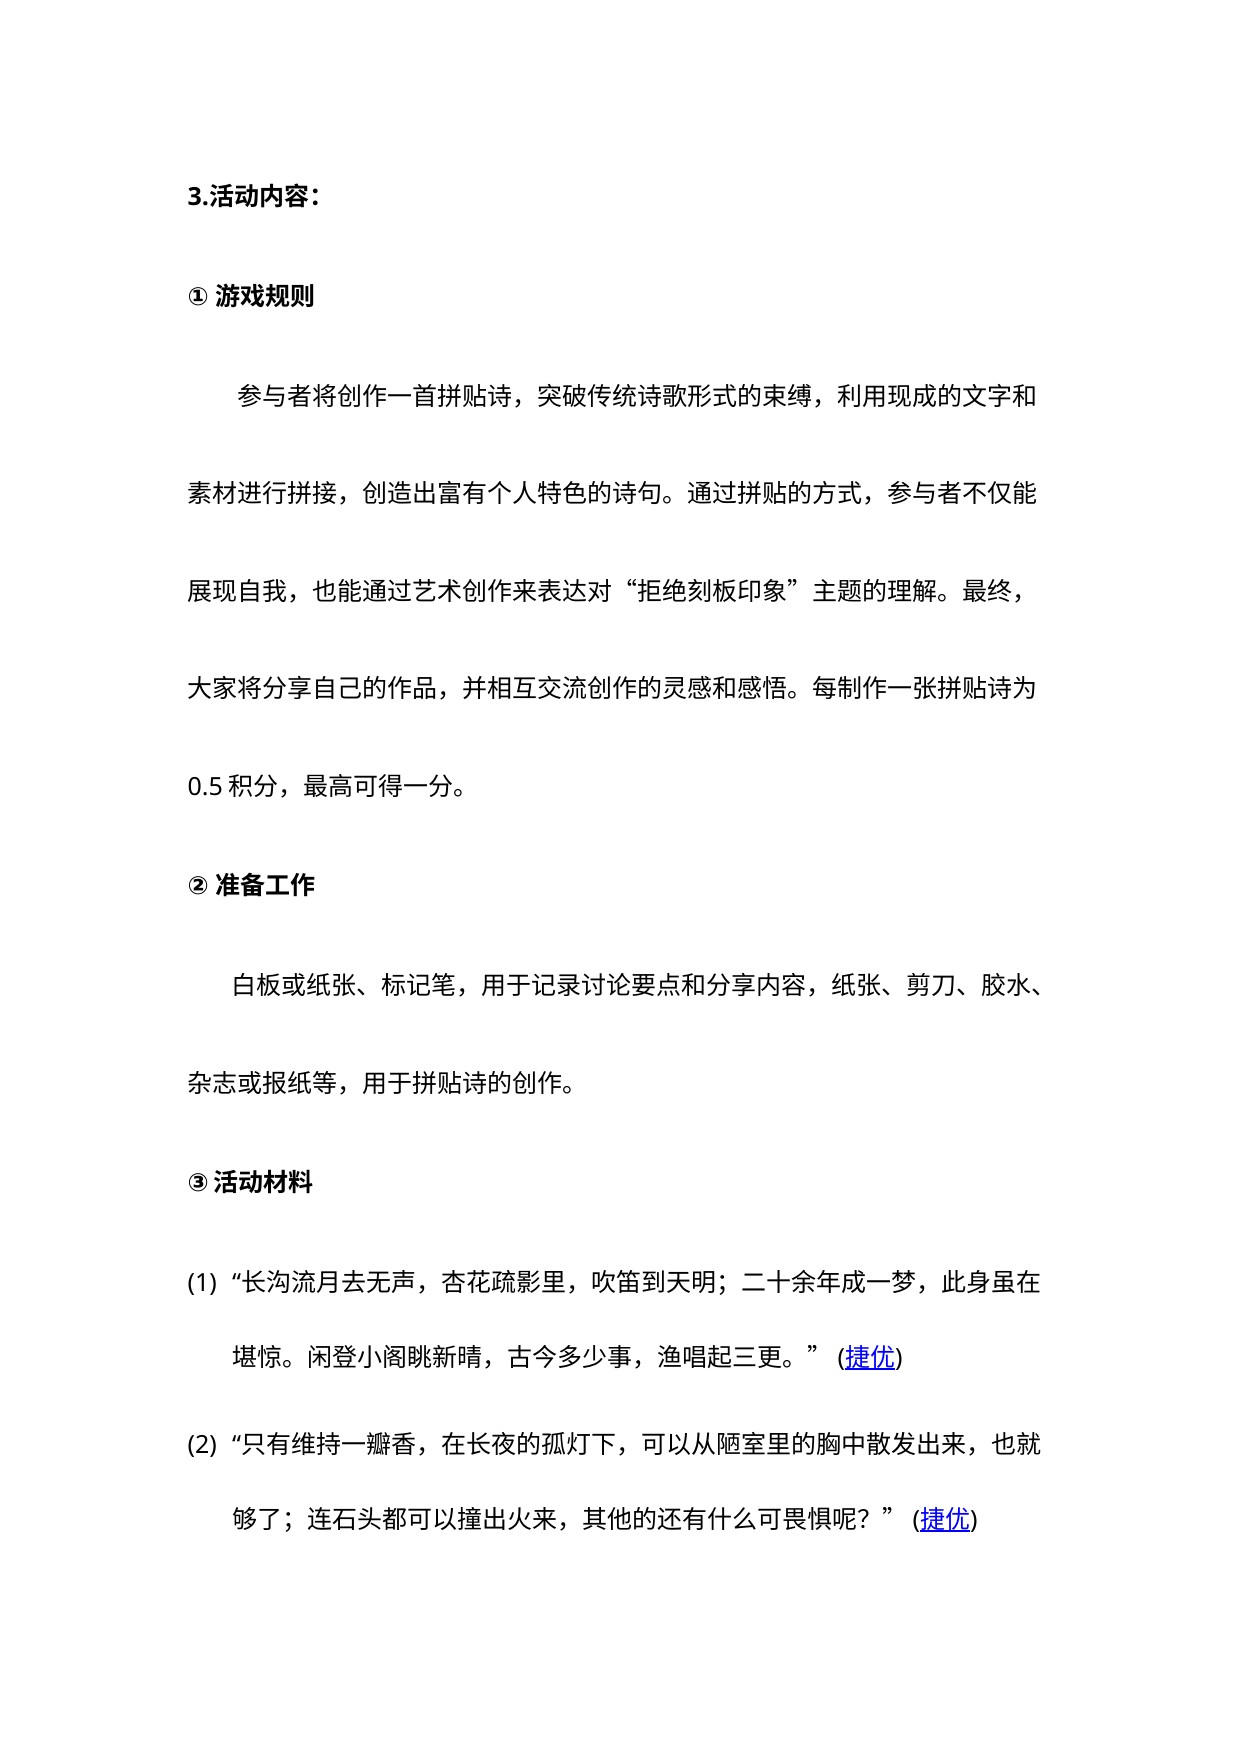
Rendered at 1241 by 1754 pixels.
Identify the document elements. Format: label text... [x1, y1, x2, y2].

text ② 准备工作 [187, 851, 1053, 916]
list “只有维持一瓣香，在长夜的孤灯下，可以从陋室里的胸中散发出来，也就够了；连石头都可以撞出火来，其他的还有什么可畏惧呢？” (捷优) [187, 1410, 1053, 1550]
text 参与者将创作一首拼贴诗，突破传统诗歌形式的束缚，利用现成的文字和素材进行拼接，创造出富有个人特色的诗句。通过拼贴的方式，参与者不仅能展现自我，也能通过艺术创作来表达对“拒绝刻板印象”主题的理解。最终，大家将分享自己的作品，并相互交流创作的灵感和感悟。每制作一张拼贴诗为0.5积分，最高可得一分。 [187, 362, 1053, 817]
text 3.活动内容： [187, 162, 1053, 227]
list “长沟流月去无声，杏花疏影里，吹笛到天明；二十余年成一梦，此身虽在堪惊。闲登小阁眺新晴，古今多少事，渔唱起三更。” (捷优) [187, 1248, 1053, 1388]
list ③活动材料 [187, 1148, 1053, 1213]
text 白板或纸张、标记笔，用于记录讨论要点和分享内容，纸张、剪刀、胶水、杂志或报纸等，用于拼贴诗的创作。 [187, 951, 1053, 1114]
text ① 游戏规则 [187, 262, 1053, 327]
